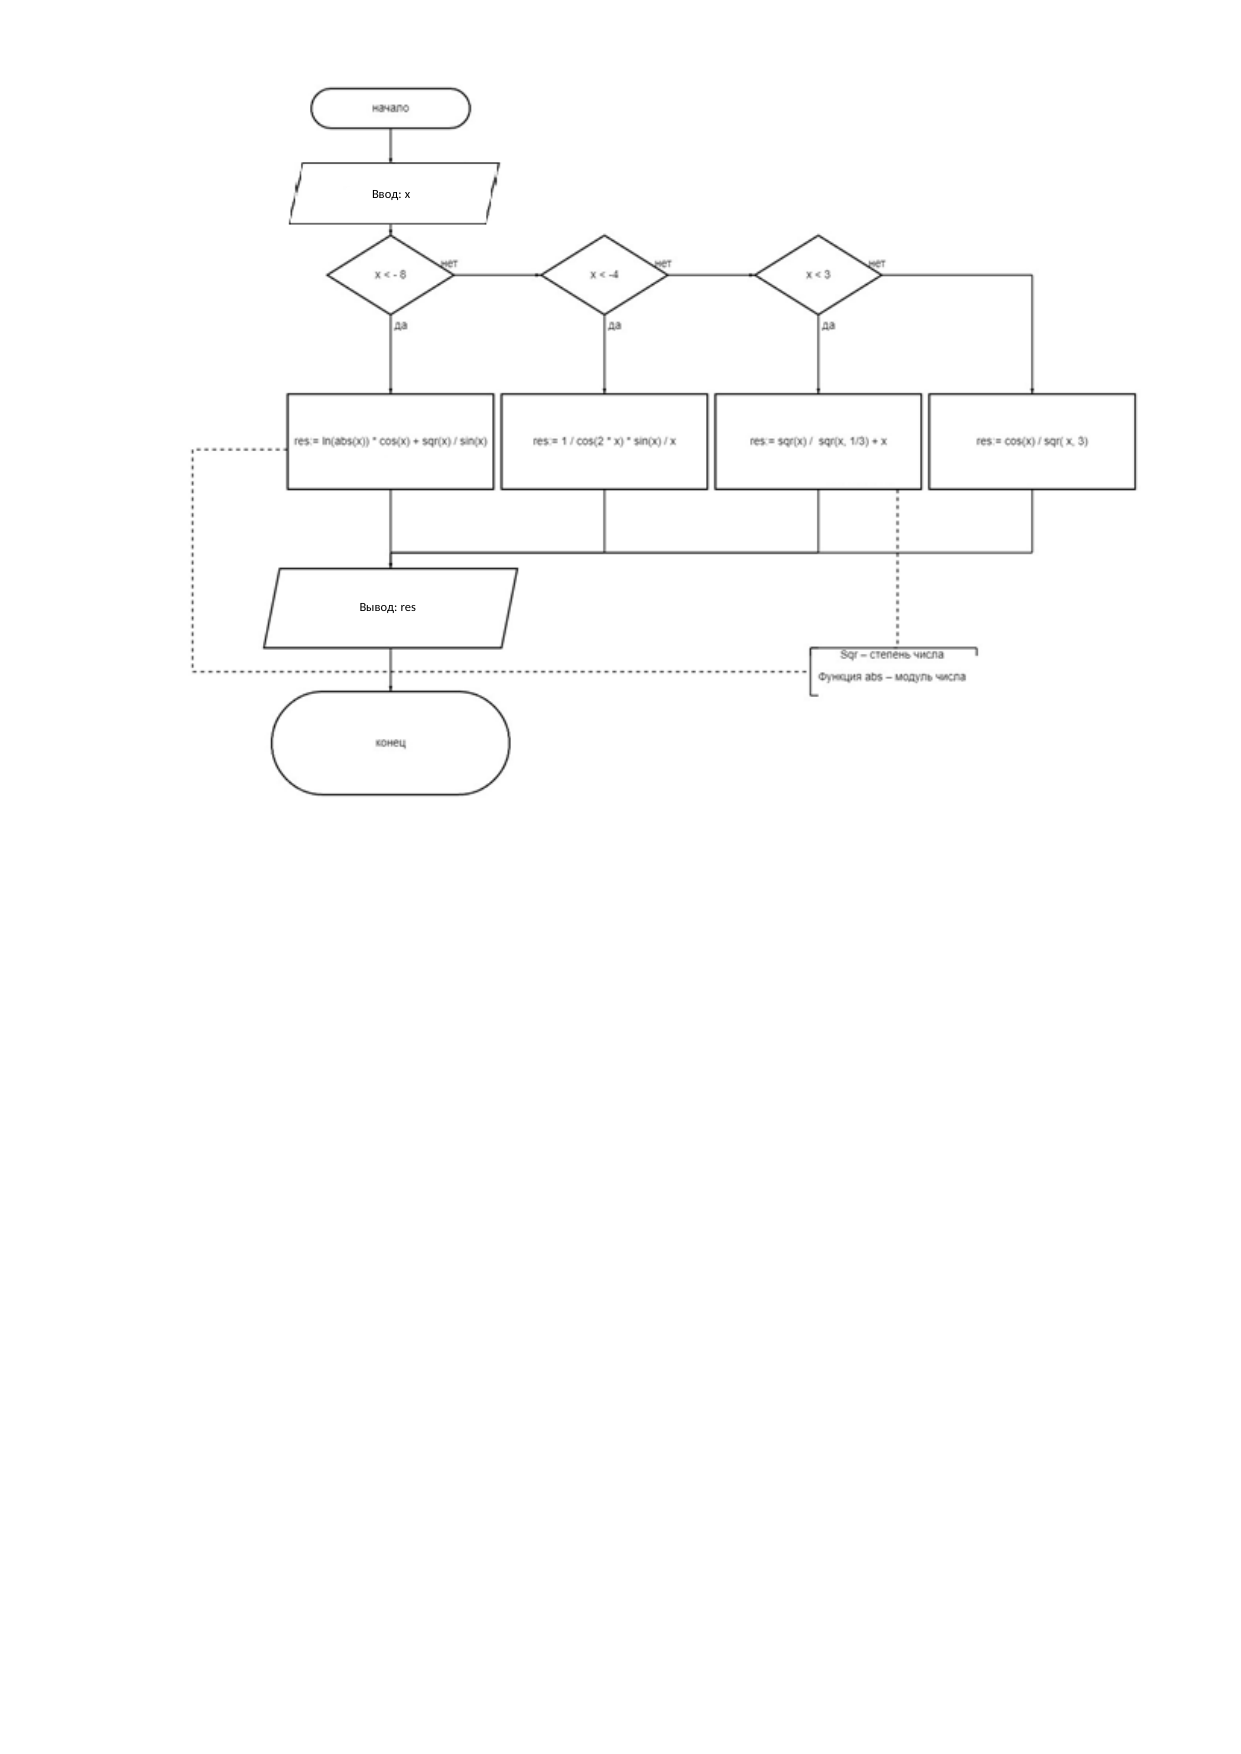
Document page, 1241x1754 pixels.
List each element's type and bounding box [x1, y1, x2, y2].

picture [177, 73, 1189, 870]
